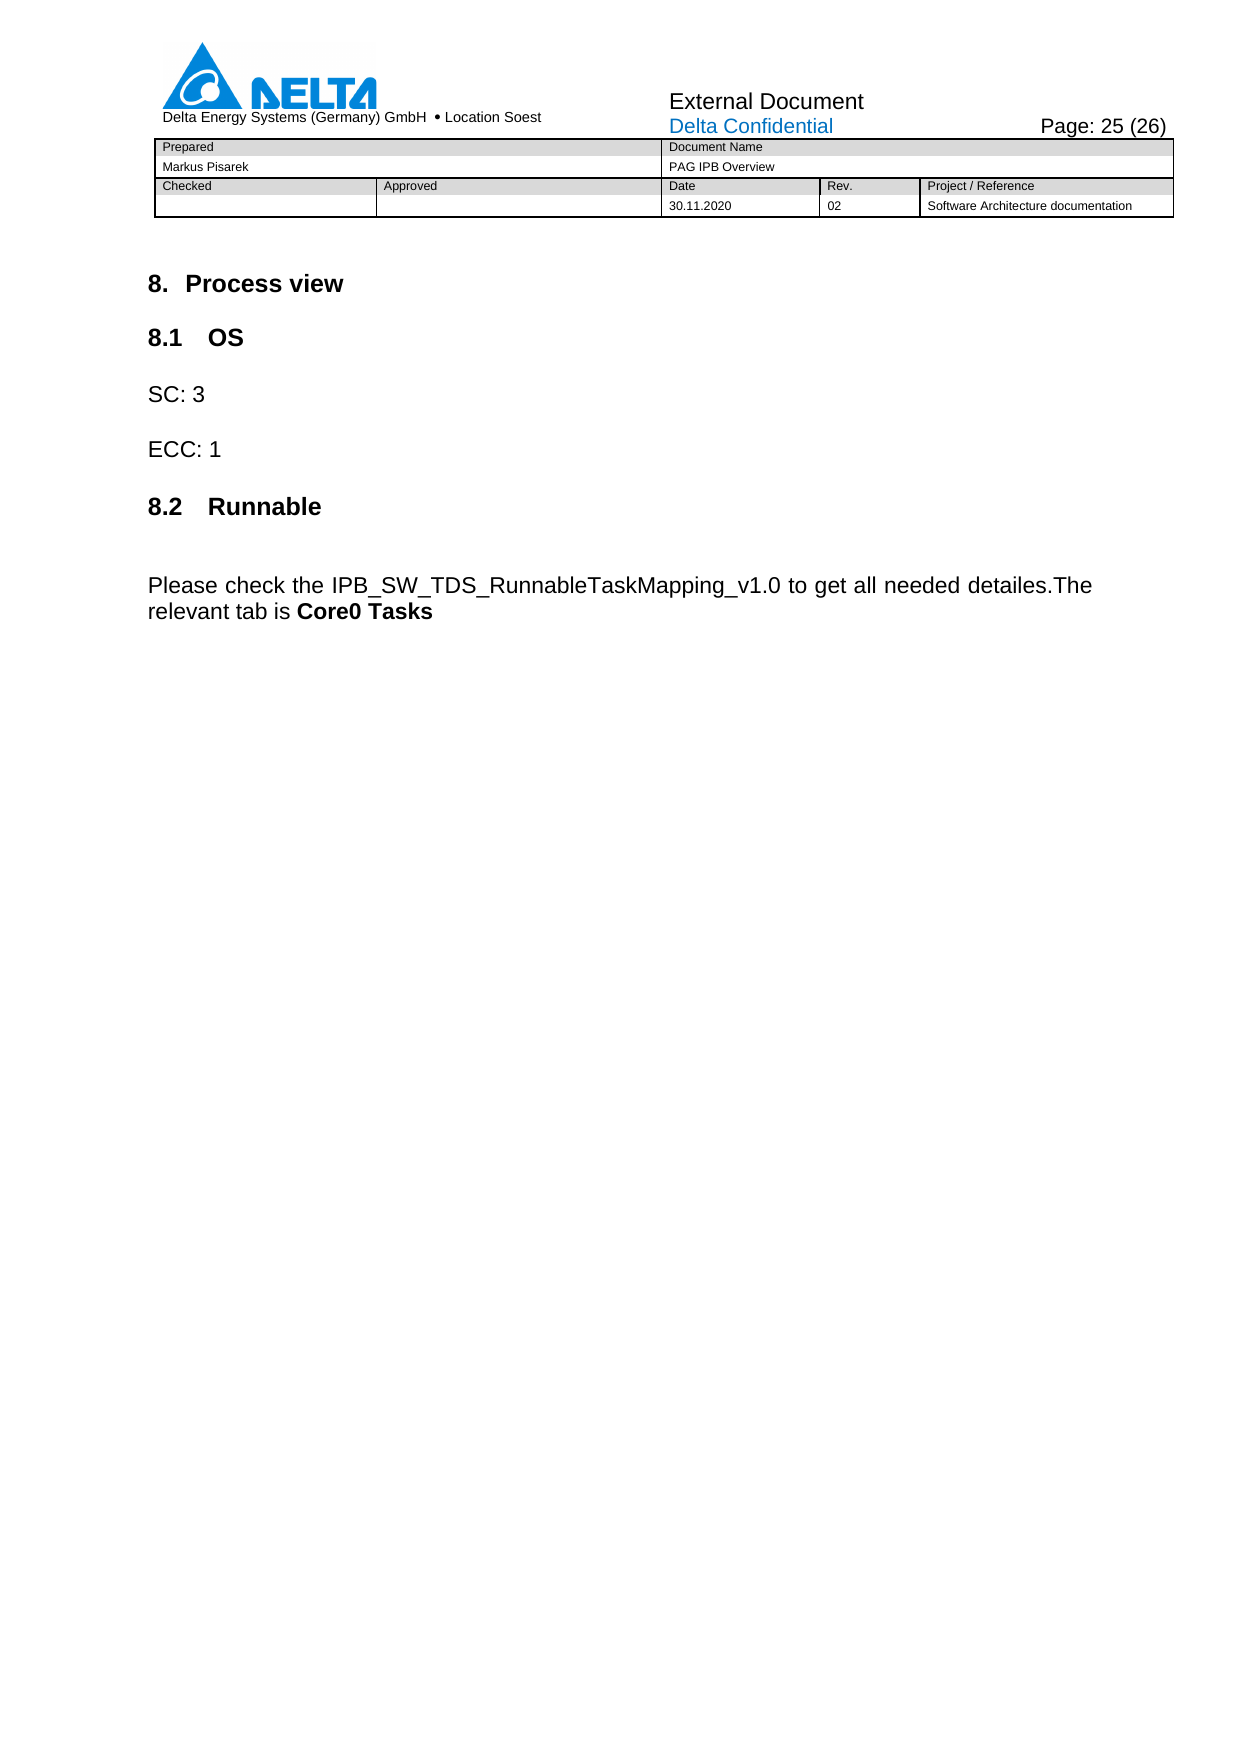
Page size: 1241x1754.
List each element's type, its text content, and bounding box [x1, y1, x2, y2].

text ECC: 1 [148, 436, 1093, 463]
text Please check the IPB_SW_TDS_RunnableTaskMapping_v1.0 to get all needed detailes.The relevant tab is Core0 Tasks [148, 572, 1093, 625]
subtitle Runnable [148, 492, 1093, 521]
subtitle OS [148, 323, 1093, 352]
subtitle Process view [148, 269, 1093, 298]
text SC: 3 [148, 381, 1093, 407]
picture [162, 42, 377, 109]
